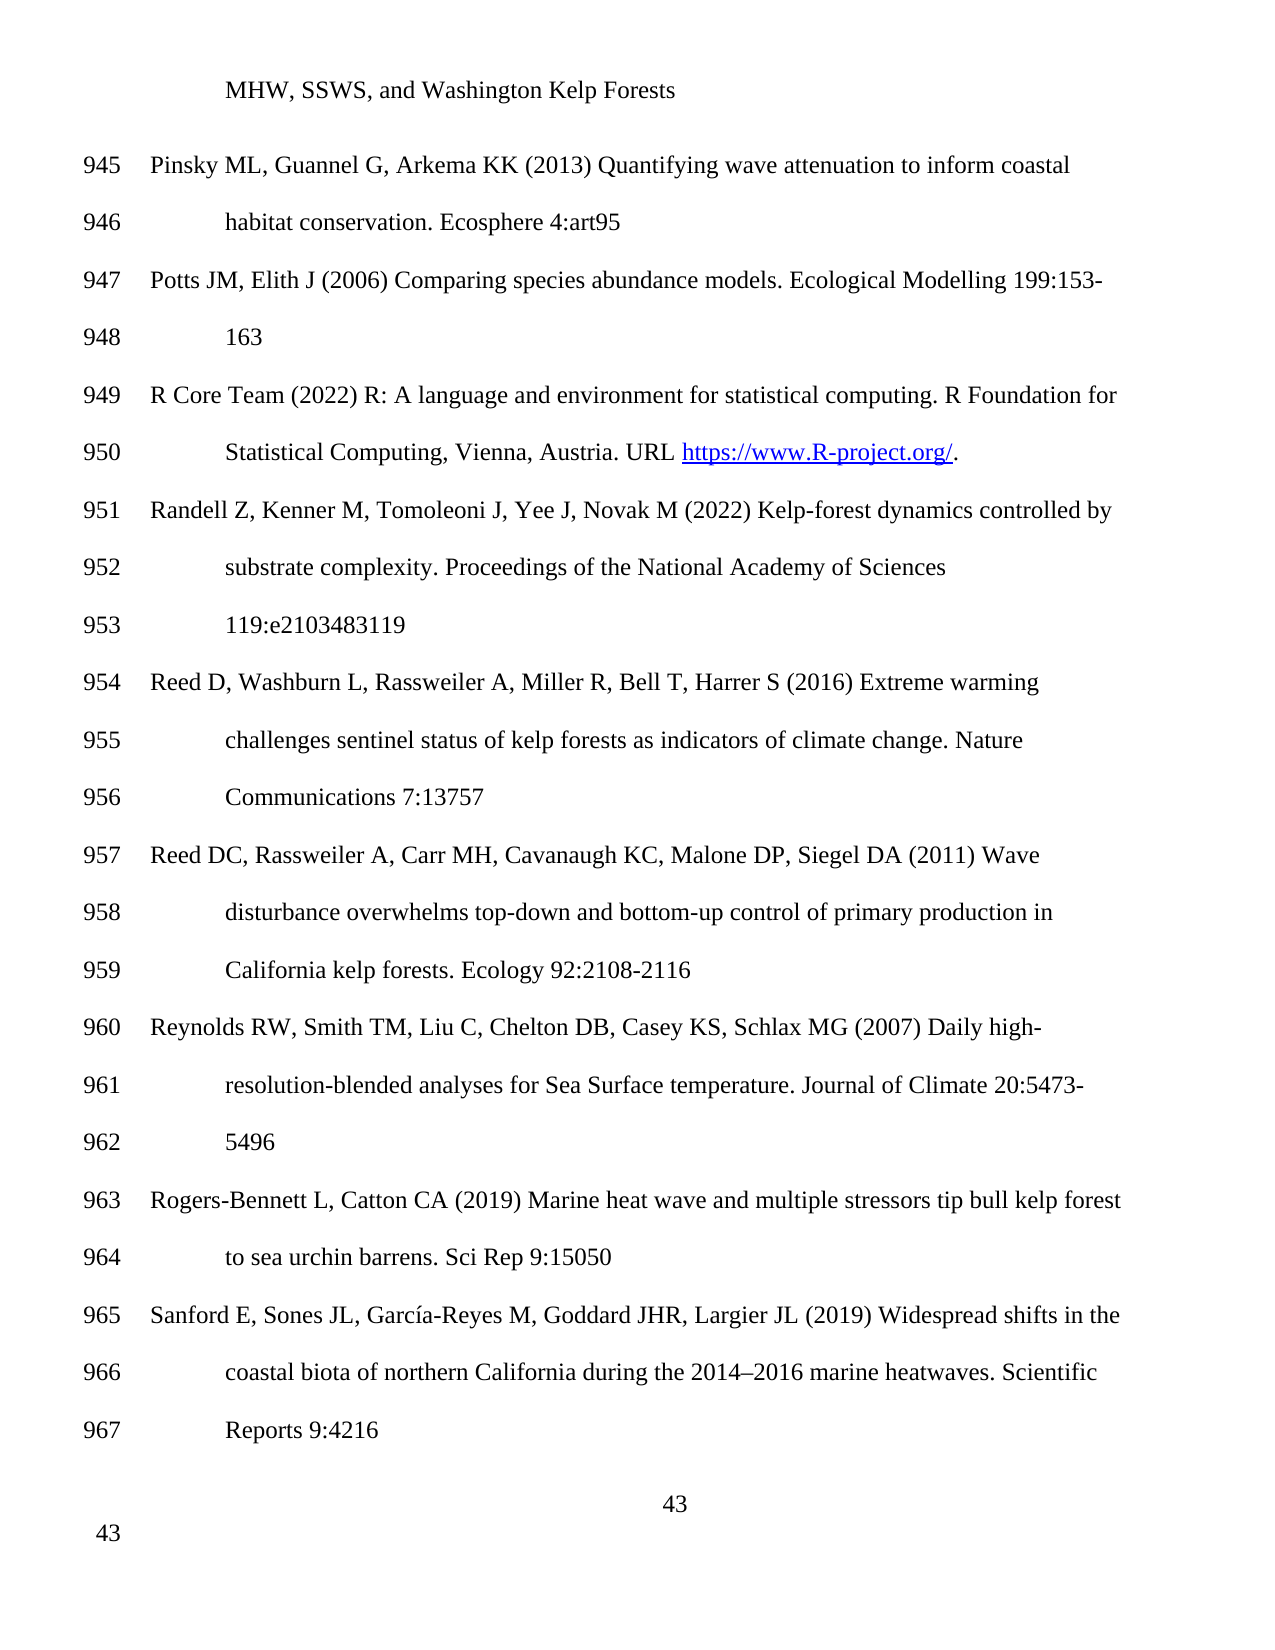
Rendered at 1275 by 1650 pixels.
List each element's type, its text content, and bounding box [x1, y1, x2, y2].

text Potts JM, Elith J (2006) Comparing species abundance models. Ecological Modelling 199:153-163 [150, 265, 1125, 351]
text Pinsky ML, Guannel G, Arkema KK (2013) Quantifying wave attenuation to inform coastal habitat conservation. Ecosphere 4:art95 [150, 150, 1125, 236]
text Reed D, Washburn L, Rassweiler A, Miller R, Bell T, Harrer S (2016) Extreme warming challenges sentinel status of kelp forests as indicators of climate change. Nature Communications 7:13757 [150, 667, 1125, 811]
text Rogers-Bennett L, Catton CA (2019) Marine heat wave and multiple stressors tip bull kelp forest to sea urchin barrens. Sci Rep 9:15050 [150, 1185, 1125, 1271]
text Reynolds RW, Smith TM, Liu C, Chelton DB, Casey KS, Schlax MG (2007) Daily high-resolution-blended analyses for Sea Surface temperature. Journal of Climate 20:5473-5496 [150, 1012, 1125, 1156]
text Randell Z, Kenner M, Tomoleoni J, Yee J, Novak M (2022) Kelp-forest dynamics controlled by substrate complexity. Proceedings of the National Academy of Sciences 119:e2103483119 [150, 495, 1125, 639]
text Sanford E, Sones JL, García-Reyes M, Goddard JHR, Largier JL (2019) Widespread shifts in the coastal biota of northern California during the 2014–2016 marine heatwaves. Scientific Reports 9:4216 [150, 1300, 1125, 1444]
text R Core Team (2022) R: A language and environment for statistical computing. R Foundation for Statistical Computing, Vienna, Austria. URL https://www.R-project.org/. [150, 380, 1125, 466]
text Reed DC, Rassweiler A, Carr MH, Cavanaugh KC, Malone DP, Siegel DA (2011) Wave disturbance overwhelms top-down and bottom-up control of primary production in California kelp forests. Ecology 92:2108-2116 [150, 840, 1125, 984]
